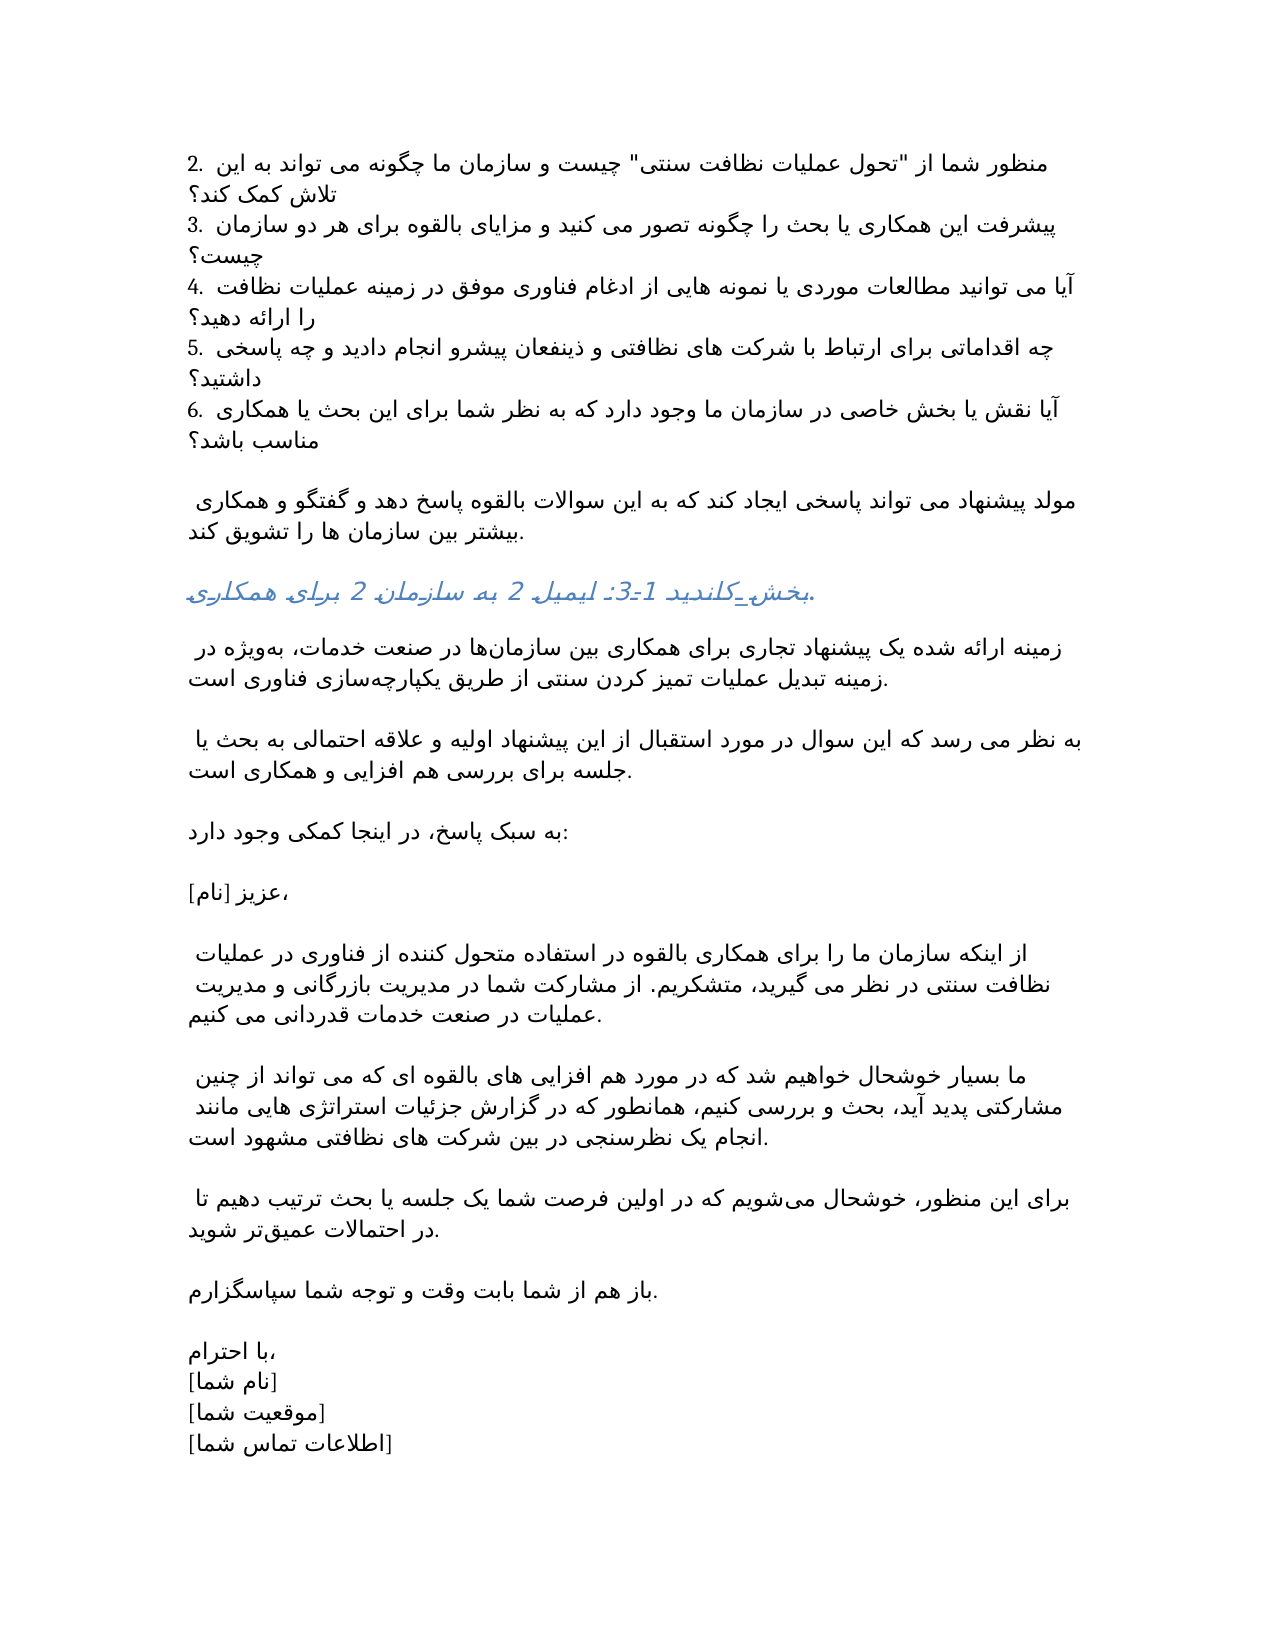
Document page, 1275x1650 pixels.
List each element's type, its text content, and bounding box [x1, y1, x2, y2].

text زمینه ارائه شده یک پیشنهاد تجاری برای همکاری بین سازمان‌ها در صنعت خدمات، به‌ویژه در زمینه تبدیل عملیات تمیز کردن سنتی از طریق یکپارچه‌سازی فناوری است. به نظر می رسد که این سوال در مورد استقبال از این پیشنهاد اولیه و علاقه احتمالی به بحث یا جلسه برای بررسی هم افزایی و همکاری است. به سبک پاسخ، در اینجا کمکی وجود دارد: [نام] عزیز، از اینکه سازمان ما را برای همکاری بالقوه در استفاده متحول کننده از فناوری در عملیات نظافت سنتی در نظر می گیرید، متشکریم. از مشارکت شما در مدیریت بازرگانی و مدیریت عملیات در صنعت خدمات قدردانی می کنیم. ما بسیار خوشحال خواهیم شد که در مورد هم افزایی های بالقوه ای که می تواند از چنین مشارکتی پدید آید، بحث و بررسی کنیم، همانطور که در گزارش جزئیات استراتژی هایی مانند انجام یک نظرسنجی در بین شرکت های نظافتی مشهود است. برای این منظور، خوشحال می‌شویم که در اولین فرصت شما یک جلسه یا بحث ترتیب دهیم تا در احتمالات عمیق‌تر شوید. باز هم از شما بابت وقت و توجه شما سپاسگزارم. با احترام، [نام شما] [موقعیت شما] [اطلاعات تماس شما] [187, 634, 1087, 1457]
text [187, 150, 1087, 545]
subtitle بخش_کاندید 1-3: ایمیل 2 به سازمان 2 برای همکاری. [187, 570, 1087, 608]
